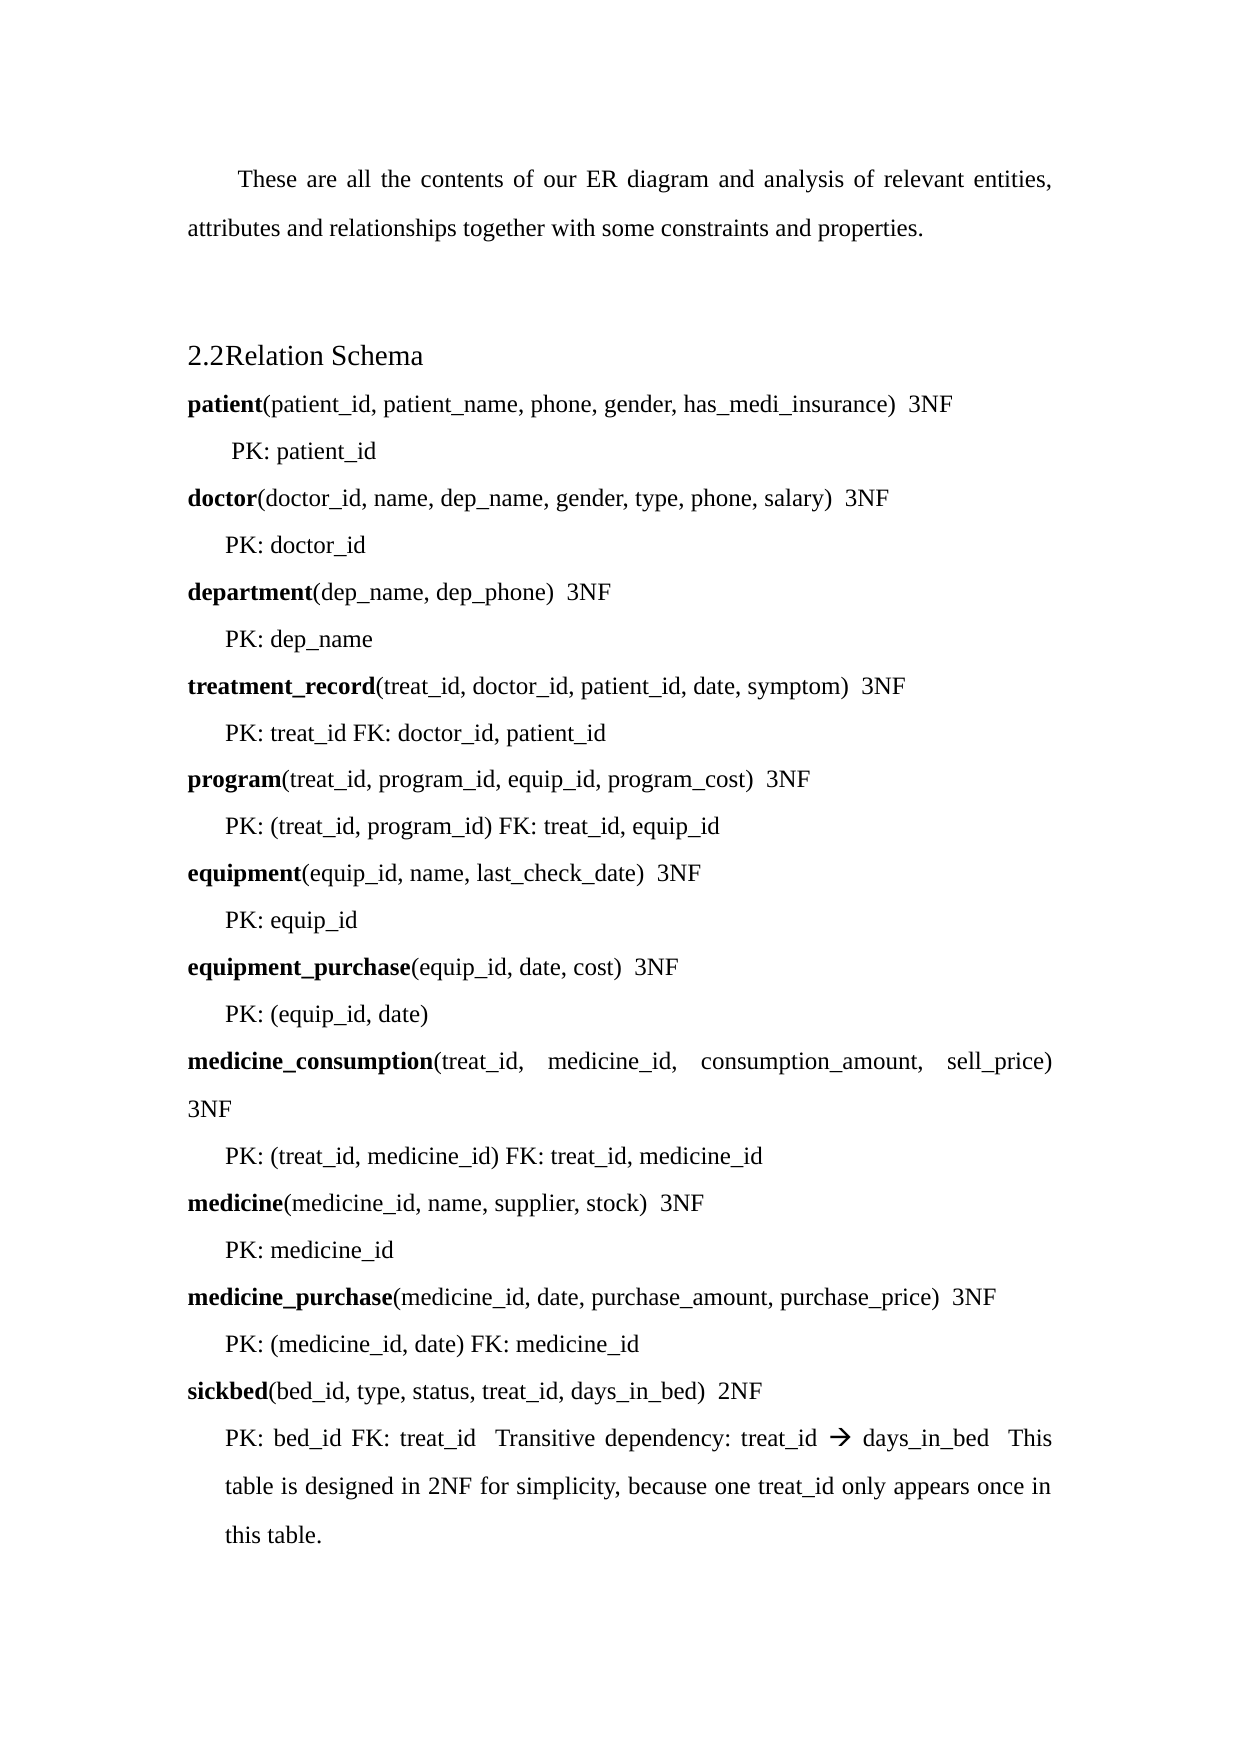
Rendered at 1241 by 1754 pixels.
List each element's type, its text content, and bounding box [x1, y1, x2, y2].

text doctor(doctor_id, name, dep_name, gender, type, phone, salary) 3NF [187, 481, 1053, 514]
list PK: (treat_id, program_id) FK: treat_id, equip_id [225, 809, 1053, 842]
list Relation Schema [187, 323, 1053, 388]
text equipment_purchase(equip_id, date, cost) 3NF [187, 950, 1053, 983]
text program(treat_id, program_id, equip_id, program_cost) 3NF [187, 763, 1053, 795]
list PK: bed_id FK: treat_id Transitive dependency: treat_id days_in_bed This table is designed in 2NF for simplicity, because one treat_id only appears once in this table. [225, 1421, 1053, 1551]
text department(dep_name, dep_phone) 3NF [187, 575, 1053, 608]
text treatment_record(treat_id, doctor_id, patient_id, date, symptom) 3NF [187, 669, 1053, 701]
list PK: equip_id [225, 903, 1053, 936]
list PK: medicine_id [225, 1233, 1053, 1266]
text PK: patient_id [187, 434, 1053, 467]
text These are all the contents of our ER diagram and analysis of relevant entities, attributes and relationships together with some constraints and properties. [187, 162, 1053, 243]
list PK: (medicine_id, date) FK: medicine_id [225, 1327, 1053, 1359]
text medicine_purchase(medicine_id, date, purchase_amount, purchase_price) 3NF [187, 1280, 1053, 1313]
text medicine(medicine_id, name, supplier, stock) 3NF [187, 1186, 1053, 1219]
text medicine_consumption(treat_id, medicine_id, consumption_amount, sell_price) 3NF [187, 1044, 1053, 1125]
text PK: (treat_id, medicine_id) FK: treat_id, medicine_id [187, 1139, 1053, 1172]
list PK: (equip_id, date) [225, 997, 1053, 1029]
text equipment(equip_id, name, last_check_date) 3NF [187, 856, 1053, 889]
list PK: dep_name [225, 622, 1053, 654]
list PK: treat_id FK: doctor_id, patient_id [225, 716, 1053, 748]
text sickbed(bed_id, type, status, treat_id, days_in_bed) 2NF [187, 1374, 1053, 1406]
text patient(patient_id, patient_name, phone, gender, has_medi_insurance) 3NF [187, 388, 1053, 420]
list PK: doctor_id [225, 528, 1053, 561]
